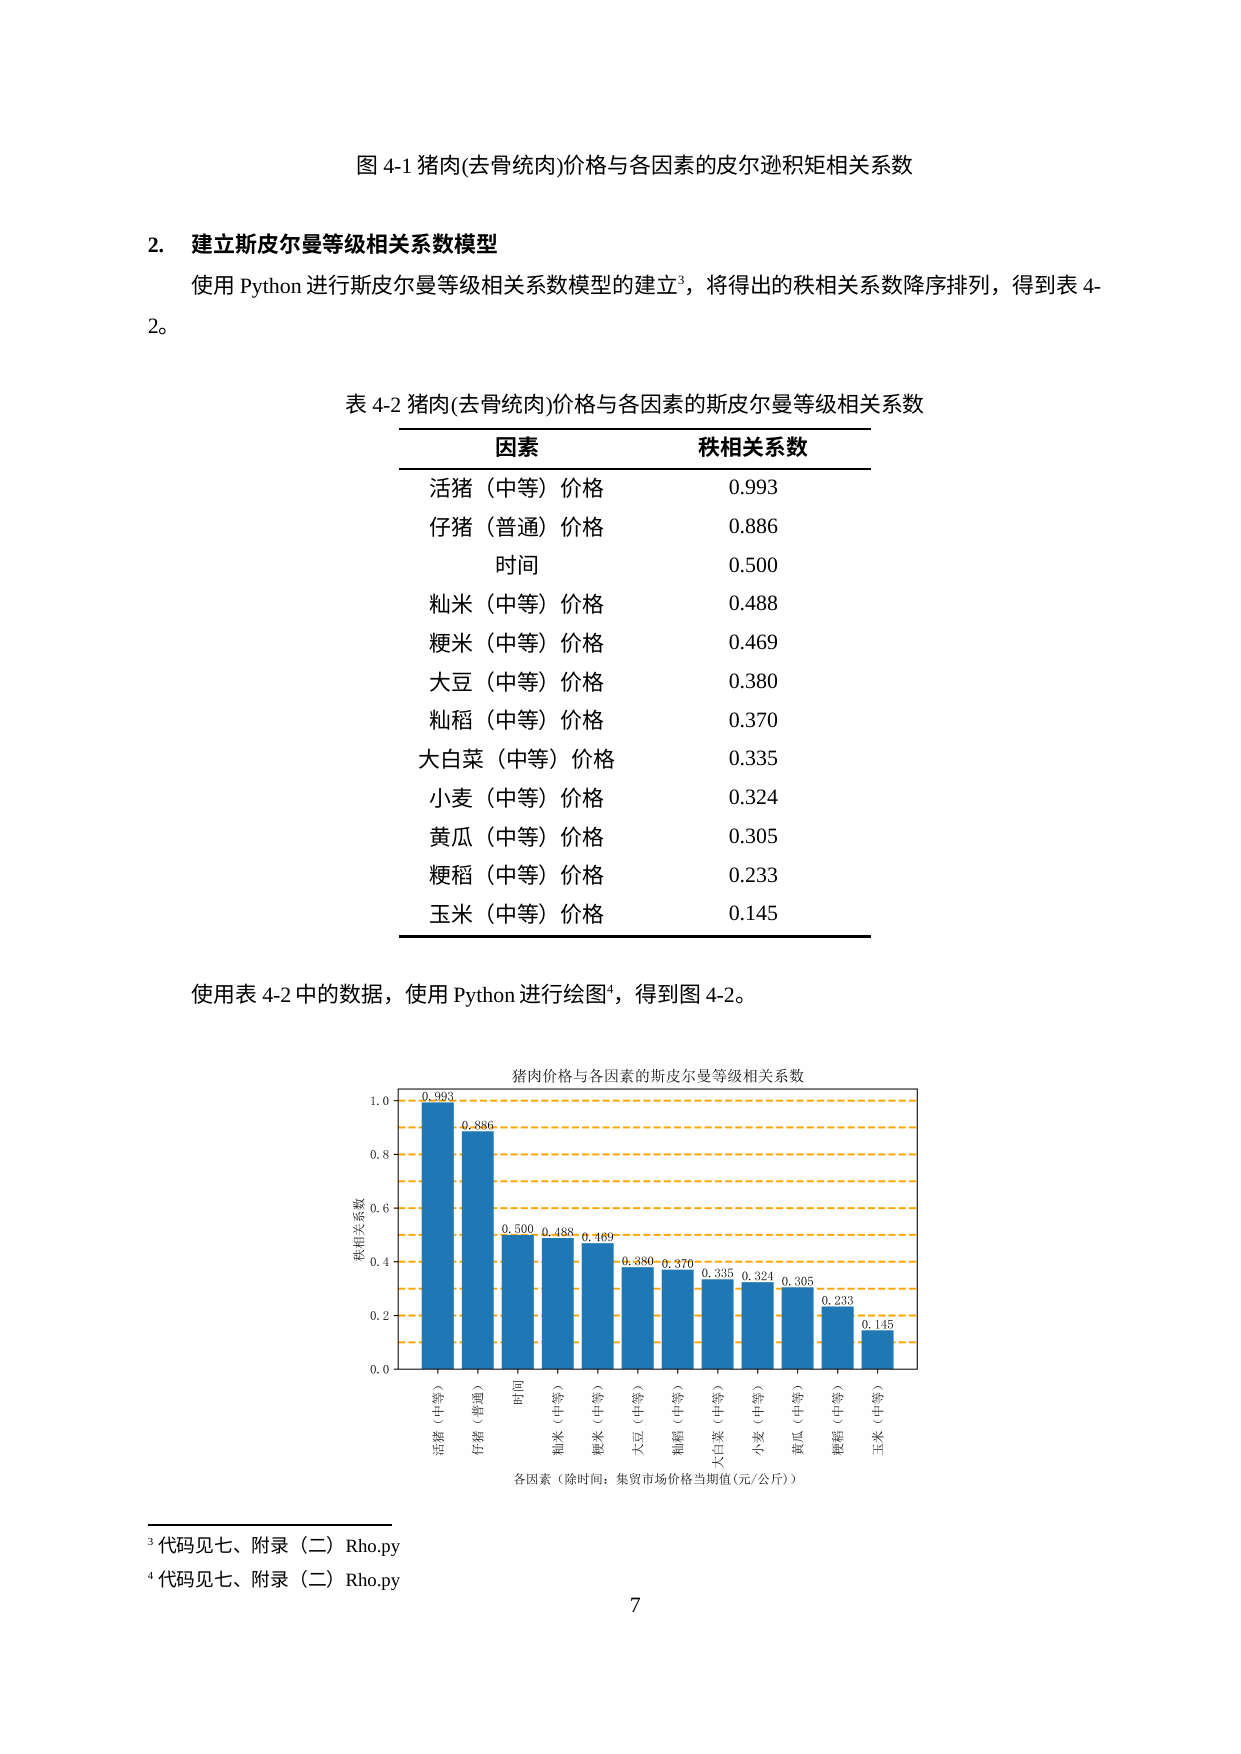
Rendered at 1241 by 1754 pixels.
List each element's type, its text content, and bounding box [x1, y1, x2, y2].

table_cell 黄瓜（中等）价格 [399, 819, 635, 858]
table_cell 0.500 [635, 548, 871, 587]
table_cell 玉米（中等）价格 [399, 897, 635, 935]
text 表 4-2 猪肉(去骨统肉)价格与各因素的斯皮尔曼等级相关系数 [148, 387, 1122, 419]
table_cell 粳稻（中等）价格 [399, 858, 635, 897]
table_cell 粳米（中等）价格 [399, 625, 635, 664]
table_cell 0.370 [635, 703, 871, 742]
table_cell 0.305 [635, 819, 871, 858]
table_cell 仔猪（普通）价格 [399, 509, 635, 548]
table_cell 0.993 [635, 470, 871, 509]
picture [339, 1055, 931, 1499]
table_cell 0.488 [635, 587, 871, 625]
text 使用表 4-2中的数据，使用Python进行绘图，得到图 4-2。 [148, 976, 1122, 1009]
table_cell 活猪（中等）价格 [399, 470, 635, 509]
text 使用Python进行斯皮尔曼等级相关系数模型的建立，将得出的秩相关系数降序排列，得到表 4-2。 [148, 267, 1122, 340]
table_cell 籼稻（中等）价格 [399, 703, 635, 742]
table_cell 0.324 [635, 780, 871, 819]
table_cell 大白菜（中等）价格 [399, 742, 635, 780]
table_cell 0.233 [635, 858, 871, 897]
table_header 秩相关系数 [635, 430, 871, 468]
table_cell 0.335 [635, 742, 871, 780]
table_cell 小麦（中等）价格 [399, 780, 635, 819]
table_cell 0.469 [635, 625, 871, 664]
table_cell 籼米（中等）价格 [399, 587, 635, 625]
table_cell 大豆（中等）价格 [399, 664, 635, 703]
table_cell 0.380 [635, 664, 871, 703]
subtitle 建立斯皮尔曼等级相关系数模型 [148, 227, 1122, 259]
table_header 因素 [399, 430, 635, 468]
table_cell 0.145 [635, 897, 871, 935]
text 图 4-1 猪肉(去骨统肉)价格与各因素的皮尔逊积矩相关系数 [148, 148, 1122, 180]
table_cell 时间 [399, 548, 635, 587]
table_cell 0.886 [635, 509, 871, 548]
